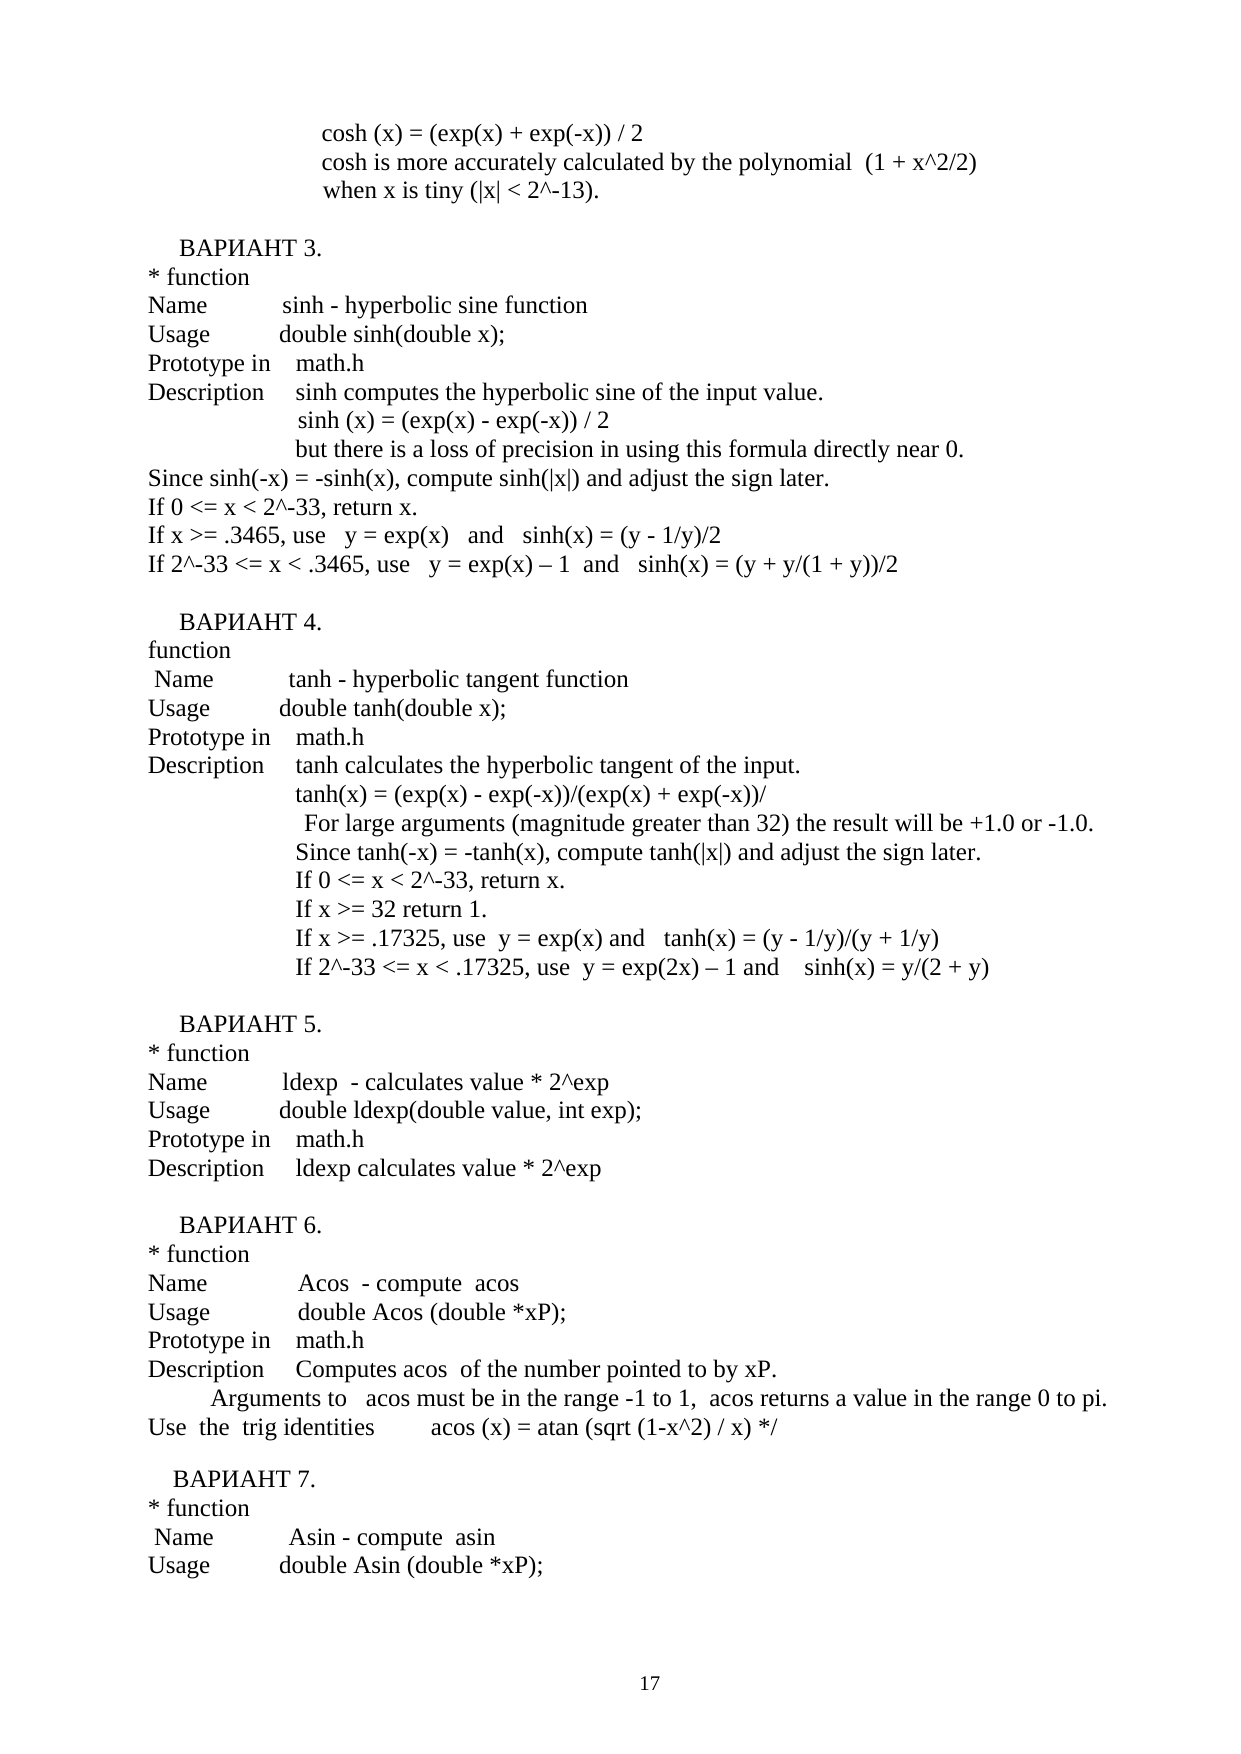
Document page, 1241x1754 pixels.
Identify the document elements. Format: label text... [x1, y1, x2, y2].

text Prototype in math.h [148, 348, 1152, 377]
text cosh is more accurately calculated by the polynomial (1 + x^2/2) [148, 147, 1152, 176]
text Usage double Asin (double *xP); [148, 1551, 1152, 1579]
text Usage double ldexp(double value, int exp); [148, 1096, 1152, 1124]
text Prototype in math.h [148, 1124, 1152, 1153]
text Arguments to acos must be in the range -1 to 1, acos returns a value in the range 0 to pi. [148, 1383, 1152, 1412]
text Name sinh - hyperbolic sine function [148, 291, 1152, 319]
text If 2^-33 <= x < .3465, use y = exp(x) – 1 and sinh(x) = (y + y/(1 + y))/2 [148, 549, 1152, 578]
text Usage double tanh(double x); [148, 693, 1152, 722]
text function [148, 636, 1152, 664]
text If x >= .3465, use y = exp(x) and sinh(x) = (y - 1/y)/2 [148, 521, 1152, 549]
text tanh(x) = (exp(x) - exp(-x))/(exp(x) + exp(-x))/ [221, 779, 1152, 808]
text * function [148, 262, 1152, 291]
text when x is tiny (|x| < 2^-13). [148, 176, 1152, 204]
text Description sinh computes the hyperbolic sine of the input value. [148, 377, 1152, 406]
text Since tanh(-x) = -tanh(x), compute tanh(|x|) and adjust the sign later. [221, 837, 1152, 866]
text Prototype in math.h [148, 1326, 1152, 1354]
text sinh (x) = (exp(x) - exp(-x)) / 2 [148, 406, 1152, 434]
text * function [148, 1493, 1152, 1522]
text Name Acos - compute acos [148, 1268, 1152, 1297]
text Usage double Acos (double *xP); [148, 1297, 1152, 1326]
text * function [148, 1239, 1152, 1268]
text Description Computes acos of the number pointed to by xP. [148, 1354, 1152, 1383]
text If x >= 32 return 1. [221, 894, 1152, 923]
text Name Asin - compute asin [148, 1522, 1152, 1551]
text ВАРИАНТ 7. [148, 1464, 1152, 1493]
text Usage double sinh(double x); [148, 319, 1152, 348]
text If x >= .17325, use y = exp(x) and tanh(x) = (y - 1/y)/(y + 1/y) [221, 923, 1152, 952]
text ВАРИАНТ 4. [148, 607, 1152, 636]
text If 0 <= x < 2^-33, return x. [221, 866, 1152, 894]
text ВАРИАНТ 6. [148, 1211, 1152, 1239]
text but there is a loss of precision in using this formula directly near 0. [221, 434, 1152, 463]
text Name ldexp - calculates value * 2^exp [148, 1067, 1152, 1096]
text * function [148, 1038, 1152, 1067]
text Use the trig identities acos (x) = atan (sqrt (1-x^2) / x) */ [148, 1412, 1152, 1441]
text Description ldexp calculates value * 2^exp [148, 1153, 1152, 1182]
text Name tanh - hyperbolic tangent function [148, 664, 1152, 693]
text For large arguments (magnitude greater than 32) the result will be +1.0 or -1.0. [148, 808, 1152, 837]
text cosh (x) = (exp(x) + exp(-x)) / 2 [148, 118, 1152, 147]
text If 2^-33 <= x < .17325, use y = exp(2x) – 1 and sinh(x) = y/(2 + y) [221, 952, 1152, 981]
text Since sinh(-x) = -sinh(x), compute sinh(|x|) and adjust the sign later. [148, 463, 1152, 492]
text ВАРИАНТ 5. [148, 1009, 1152, 1038]
text ВАРИАНТ 3. [148, 233, 1152, 262]
text Description tanh calculates the hyperbolic tangent of the input. [148, 751, 1152, 779]
text Prototype in math.h [148, 722, 1152, 751]
text If 0 <= x < 2^-33, return x. [148, 492, 1152, 521]
